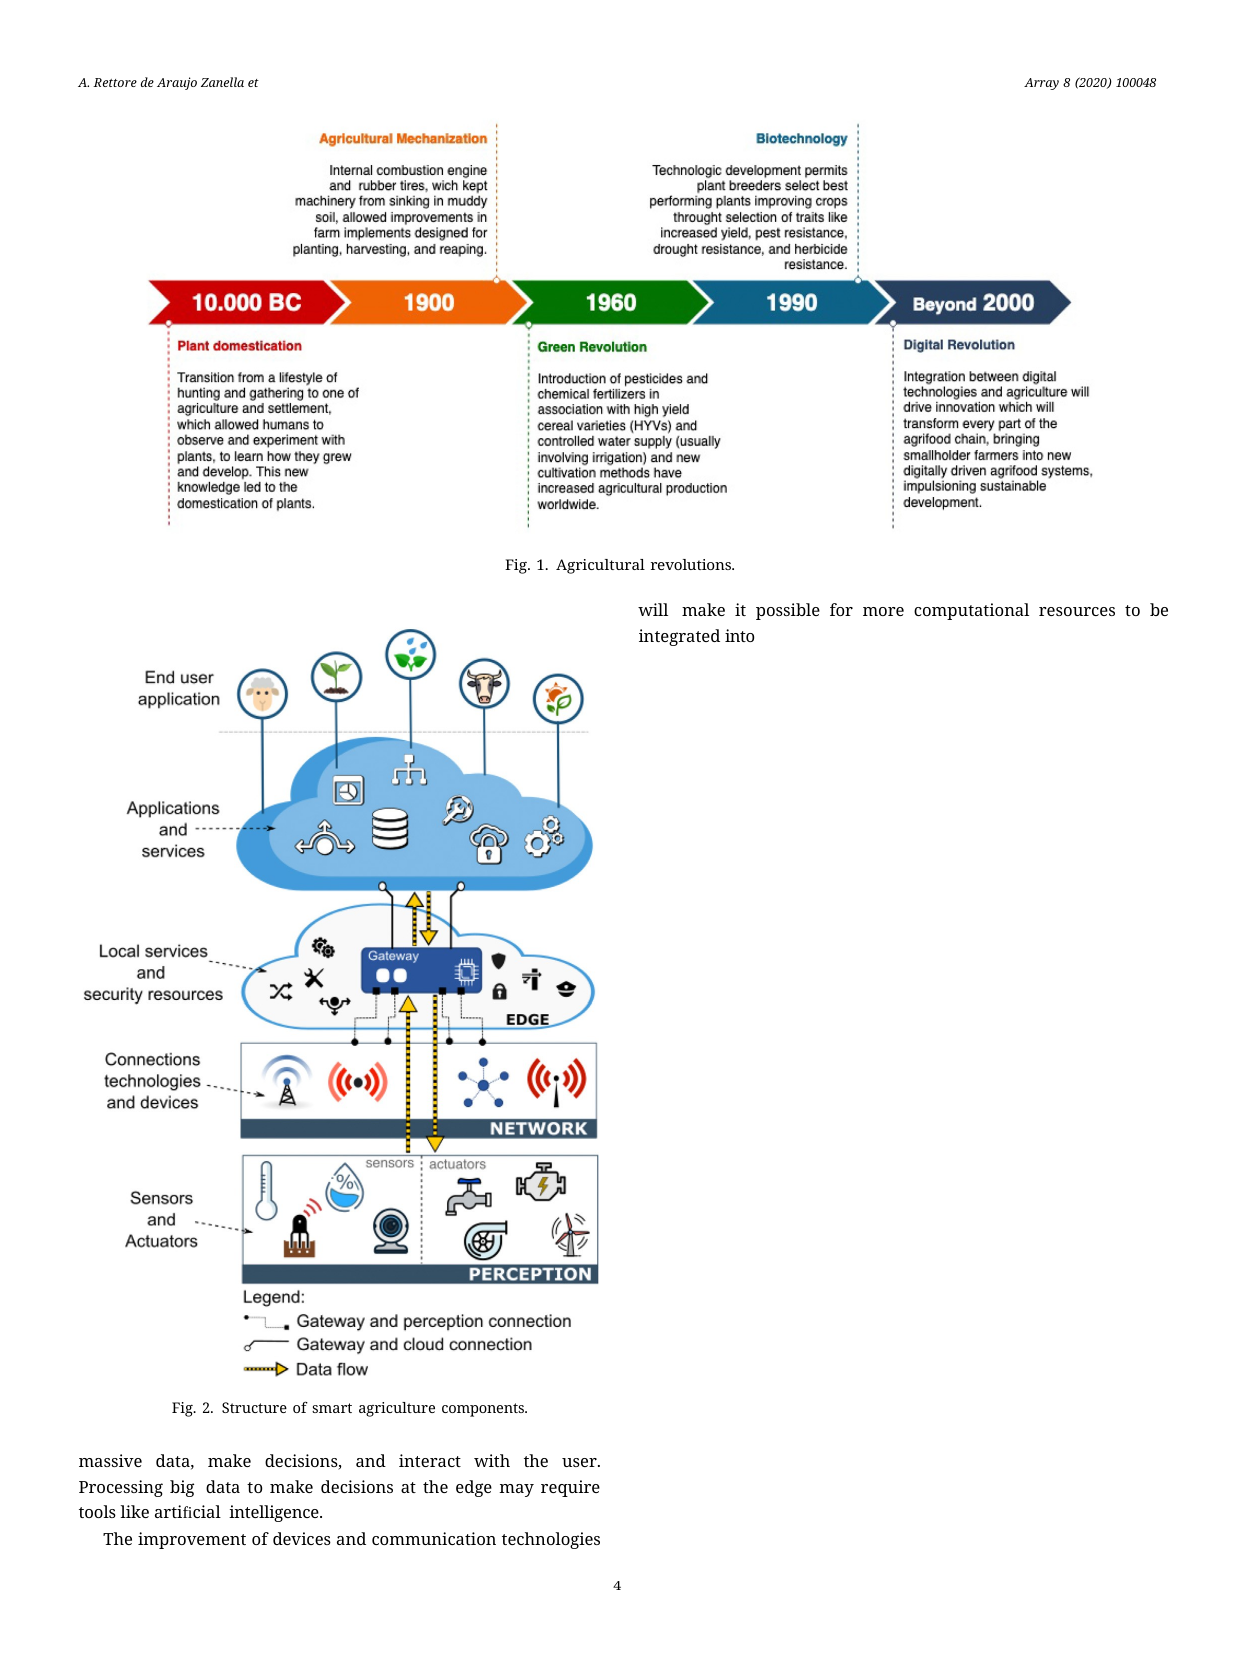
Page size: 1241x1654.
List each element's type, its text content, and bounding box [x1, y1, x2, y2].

text massive data, make decisions, and interact with the user. Processing big data to make decisions at the edge may require tools like artificial intelligence. [78, 1450, 601, 1524]
text Fig. 1. Agricultural revolutions. [67, 554, 1173, 574]
picture [146, 118, 1095, 534]
picture [82, 627, 599, 1378]
text Fig. 2. Structure of smart agriculture components. [172, 1398, 605, 1418]
text The improvement of devices and communication technologies will make it possible for more computational resources to be integrated into [78, 1527, 601, 1550]
text The improvement of devices and communication technologies will make it possible for more computational resources to be integrated into [638, 599, 1169, 647]
